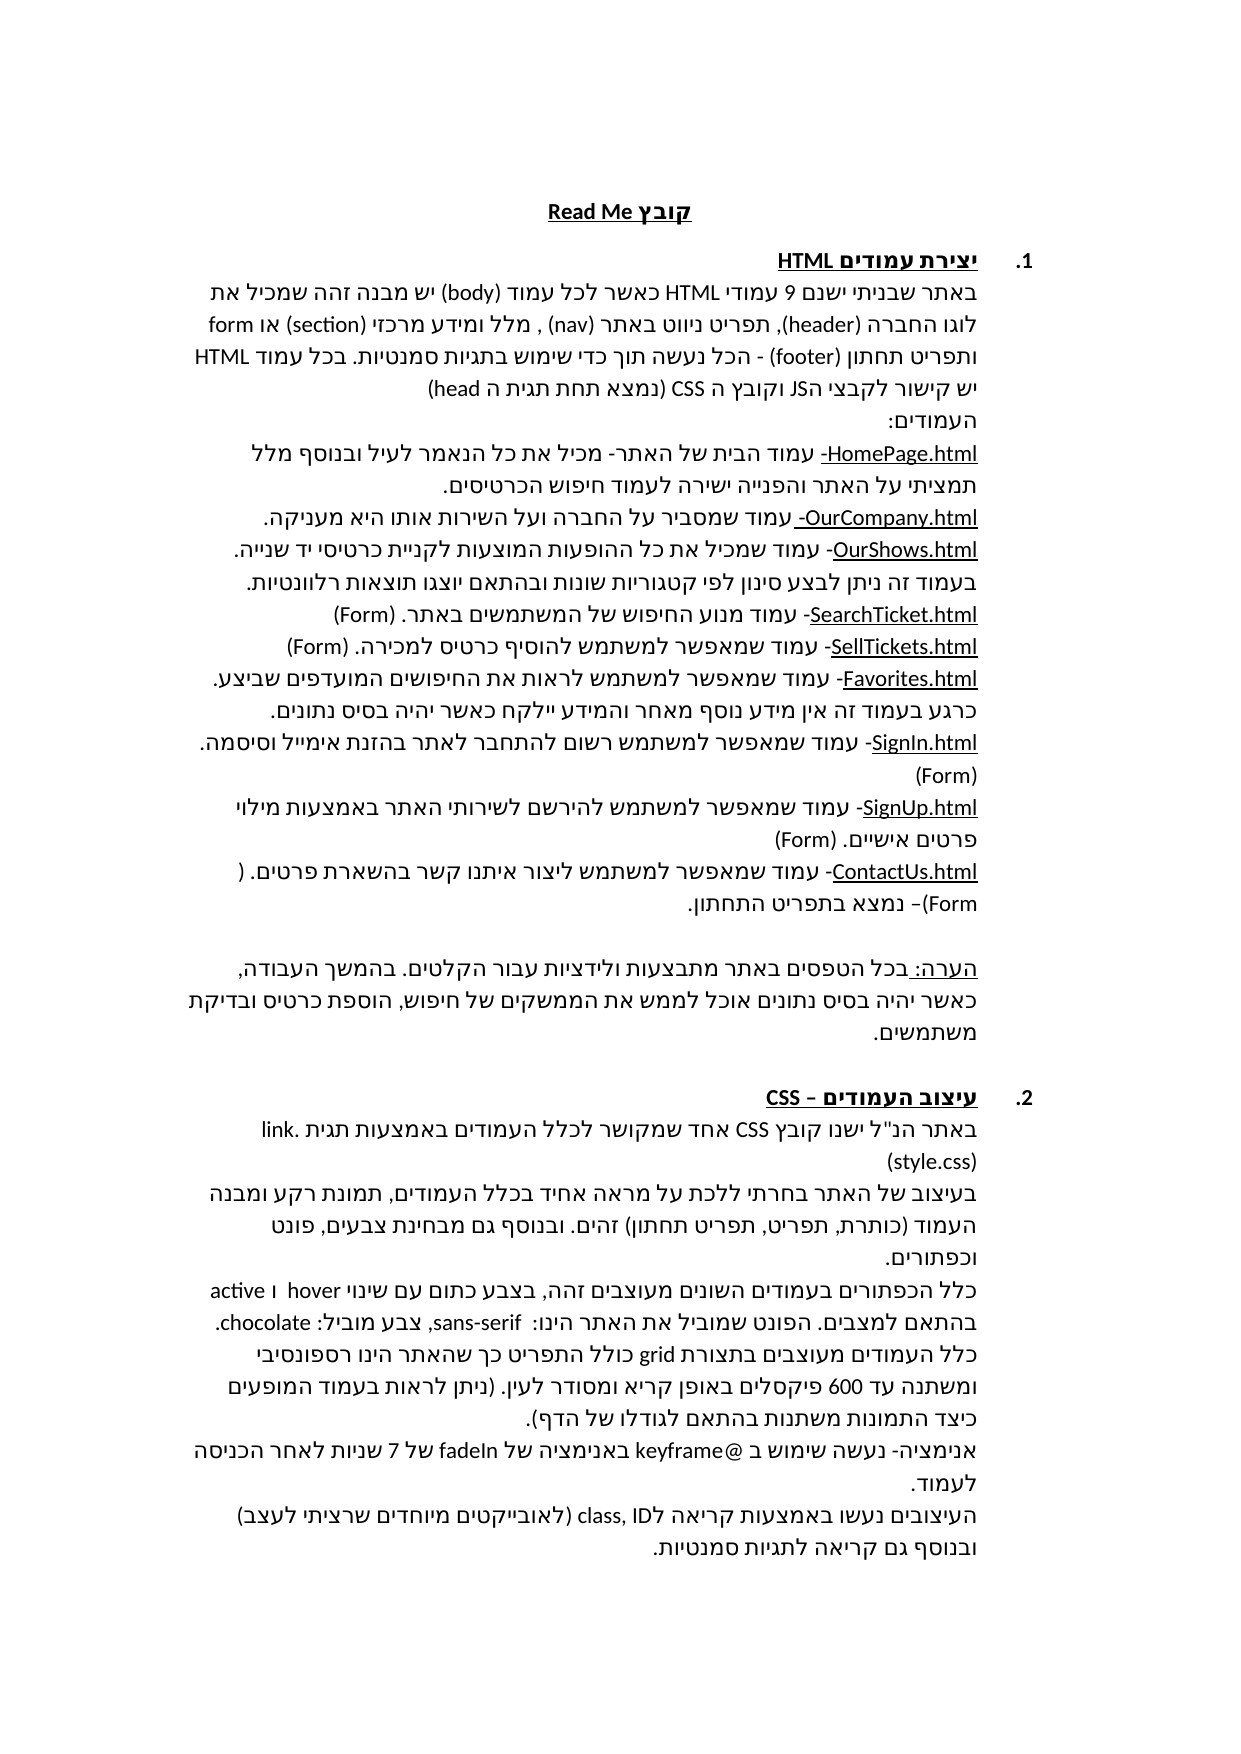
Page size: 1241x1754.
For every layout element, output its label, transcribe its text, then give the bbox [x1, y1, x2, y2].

list באתר הנ"ל ישנו קובץ CSS אחד שמקושר לכלל העמודים באמצעות תגית link. (style.css) [187, 1115, 978, 1175]
list עיצוב העמודים – CSS [187, 1083, 1015, 1111]
list Favorites.html- עמוד שמאפשר למשתמש לראות את החיפושים המועדפים שביצע. כרגע בעמוד זה אין מידע נוסף מאחר והמידע יילקח כאשר יהיה בסיס נתונים. [187, 664, 978, 724]
list SellTickets.html- עמוד שמאפשר למשתמש להוסיף כרטיס למכירה. (Form) [187, 632, 978, 660]
list בעיצוב של האתר בחרתי ללכת על מראה אחיד בכלל העמודים, תמונת רקע ומבנה העמוד (כותרת, תפריט, תפריט תחתון) זהים. ובנוסף גם מבחינת צבעים, פונט וכפתורים. כלל הכפתורים בעמודים השונים מעוצבים זהה, בצבע כתום עם שינוי hover ו active בהתאם למצבים. הפונט שמוביל את האתר הינו: sans-serif, צבע מוביל: chocolate. כלל העמודים מעוצבים בתצורת grid כולל התפריט כך שהאתר הינו רספונסיבי ומשתנה עד 600 פיקסלים באופן קריא ומסודר לעין. (ניתן לראות בעמוד המופעים כיצד התמונות משתנות בהתאם לגודלו של הדף). [187, 1179, 978, 1432]
list SearchTicket.html- עמוד מנוע החיפוש של המשתמשים באתר. (Form) [187, 600, 978, 628]
list אנימציה- נעשה שימוש ב @keyframe באנימציה של fadeIn של 7 שניות לאחר הכניסה לעמוד. [187, 1437, 978, 1497]
list הערה: בכל הטפסים באתר מתבצעות ולידציות עבור הקלטים. בהמשך העבודה, כאשר יהיה בסיס נתונים אוכל לממש את הממשקים של חיפוש, הוספת כרטיס ובדיקת משתמשים. [187, 954, 978, 1046]
list HomePage.html- עמוד הבית של האתר- מכיל את כל הנאמר לעיל ובנוסף מלל תמציתי על האתר והפנייה ישירה לעמוד חיפוש הכרטיסים. OurCompany.html- עמוד שמסביר על החברה ועל השירות אותו היא מעניקה. OurShows.html- עמוד שמכיל את כל ההופעות המוצעות לקניית כרטיסי יד שנייה. בעמוד זה ניתן לבצע סינון לפי קטגוריות שונות ובהתאם יוצגו תוצאות רלוונטיות. [187, 439, 978, 596]
list העיצובים נעשו באמצעות קריאה לclass, ID (לאובייקטים מיוחדים שרציתי לעצב) ובנוסף גם קריאה לתגיות סמנטיות. [187, 1501, 978, 1593]
text קובץ Read Me [187, 197, 1053, 225]
list העמודים: [187, 407, 978, 435]
list SignIn.html- עמוד שמאפשר למשתמש רשום להתחבר לאתר בהזנת אימייל וסיסמה. (Form) [187, 728, 978, 789]
list SignUp.html- עמוד שמאפשר למשתמש להירשם לשירותי האתר באמצעות מילוי פרטים אישיים. (Form) [187, 793, 978, 853]
list באתר שבניתי ישנם 9 עמודי HTML כאשר לכל עמוד (body) יש מבנה זהה שמכיל את לוגו החברה (header), תפריט ניווט באתר (nav) , מלל ומידע מרכזי (section) או form ותפריט תחתון (footer) - הכל נעשה תוך כדי שימוש בתגיות סמנטיות. בכל עמוד HTML יש קישור לקבצי הJS וקובץ ה CSS (נמצא תחת תגית ה head) [187, 278, 978, 402]
list יצירת עמודים HTML [187, 246, 1015, 274]
list ContactUs.html- עמוד שמאפשר למשתמש ליצור איתנו קשר בהשארת פרטים. (Form)– נמצא בתפריט התחתון. [187, 857, 978, 917]
